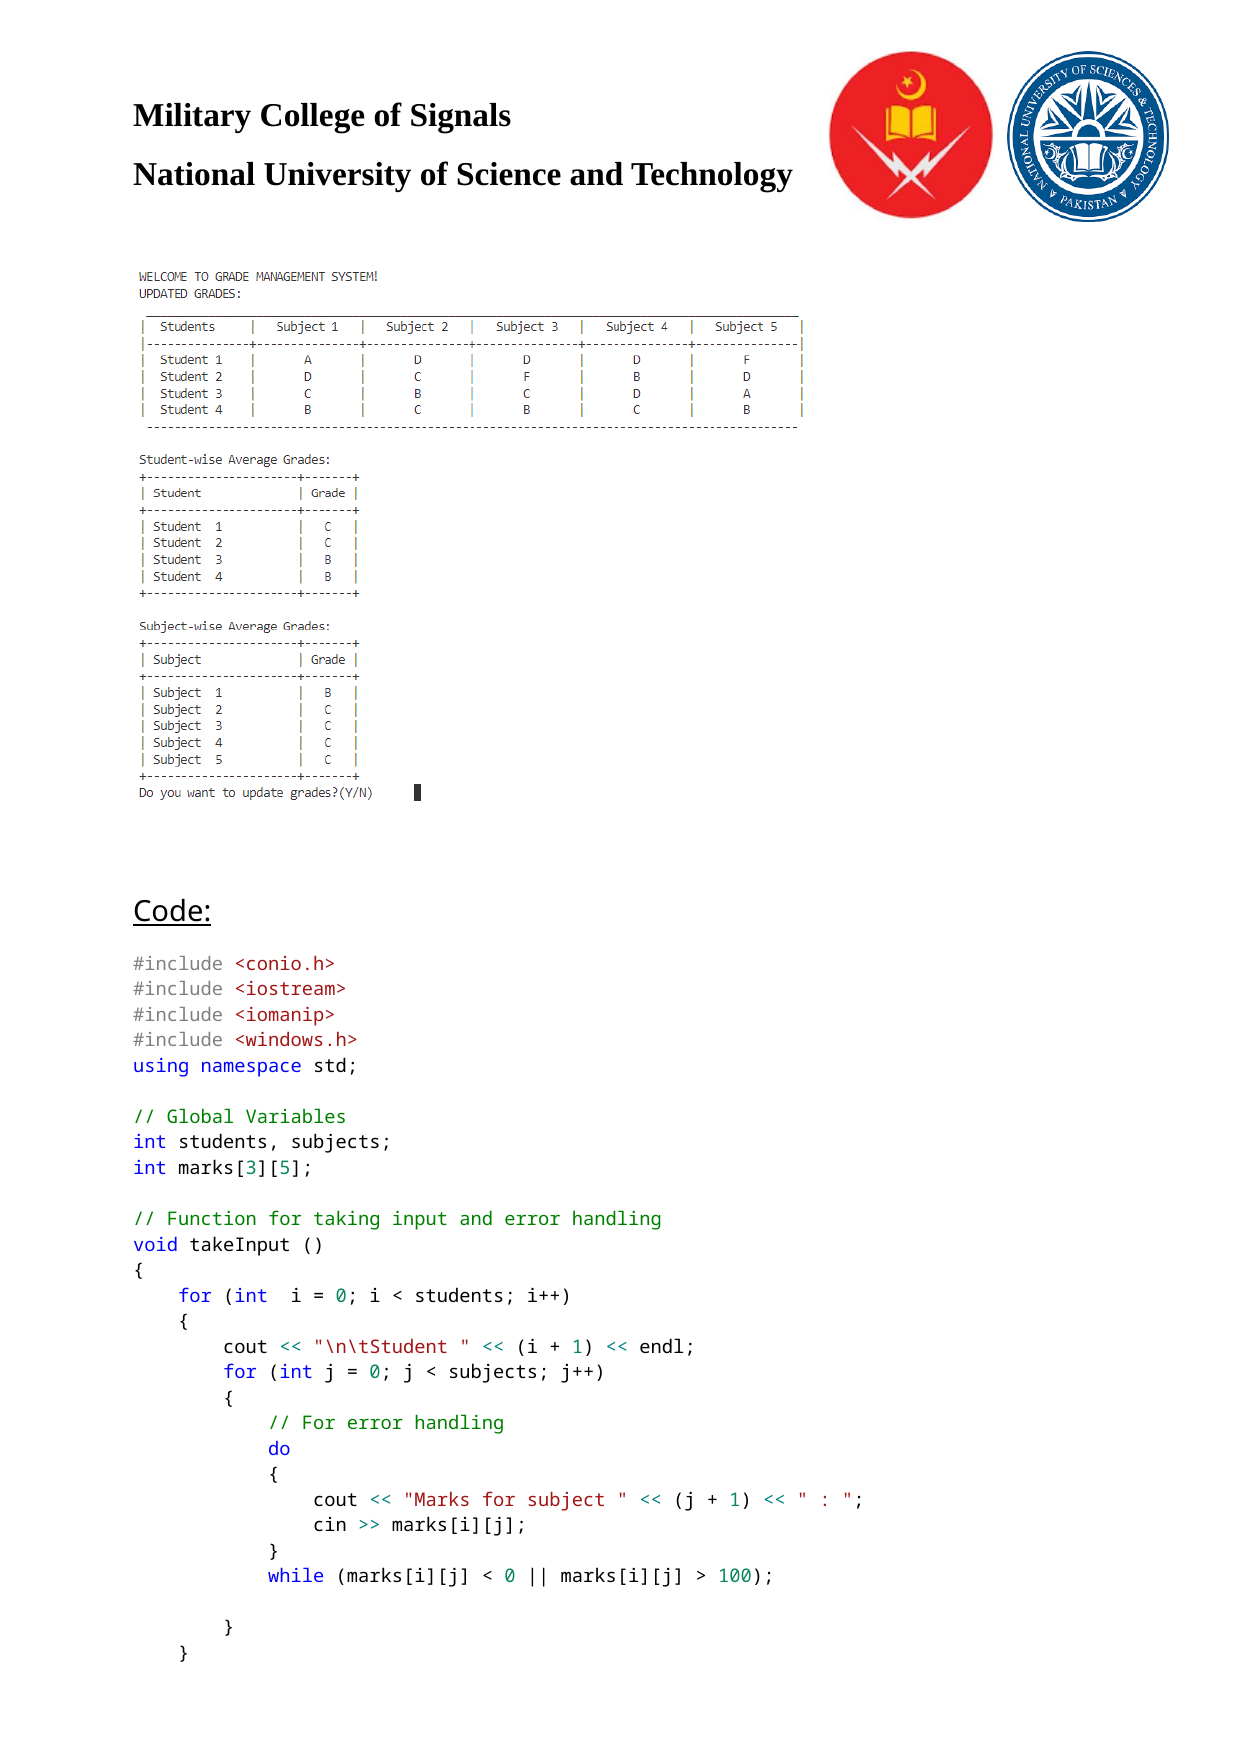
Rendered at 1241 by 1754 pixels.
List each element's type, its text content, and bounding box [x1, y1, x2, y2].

picture [132, 264, 811, 812]
text } [133, 1639, 1152, 1665]
text // Global Variables [133, 1103, 1152, 1129]
text #include <iostream> [133, 976, 1152, 1001]
picture [1007, 51, 1169, 222]
text cout << "Marks for subject " << (j + 1) << " : "; [133, 1486, 1152, 1512]
text { [133, 1384, 1152, 1409]
text using namespace std; [133, 1052, 1152, 1078]
text { [133, 1461, 1152, 1486]
text { [133, 1256, 1152, 1282]
text for (int j = 0; j < subjects; j++) [133, 1358, 1152, 1384]
text #include <conio.h> [133, 950, 1152, 976]
text for (int i = 0; i < students; i++) [133, 1282, 1152, 1307]
picture [826, 51, 995, 227]
text void takeInput () [133, 1231, 1152, 1256]
text } [133, 1614, 1152, 1639]
text // Function for taking input and error handling [133, 1205, 1152, 1231]
text cin >> marks[i][j]; [133, 1512, 1152, 1537]
text int marks[3][5]; [133, 1154, 1152, 1180]
text Code: [133, 891, 1152, 930]
text { [133, 1307, 1152, 1333]
text int students, subjects; [133, 1129, 1152, 1154]
text do [133, 1435, 1152, 1461]
text // For error handling [133, 1409, 1152, 1435]
text #include <windows.h> [133, 1027, 1152, 1052]
text #include <iomanip> [133, 1001, 1152, 1027]
text cout << "\n\tStudent " << (i + 1) << endl; [133, 1333, 1152, 1358]
text } [133, 1537, 1152, 1563]
text while (marks[i][j] < 0 || marks[i][j] > 100); [133, 1563, 1152, 1588]
